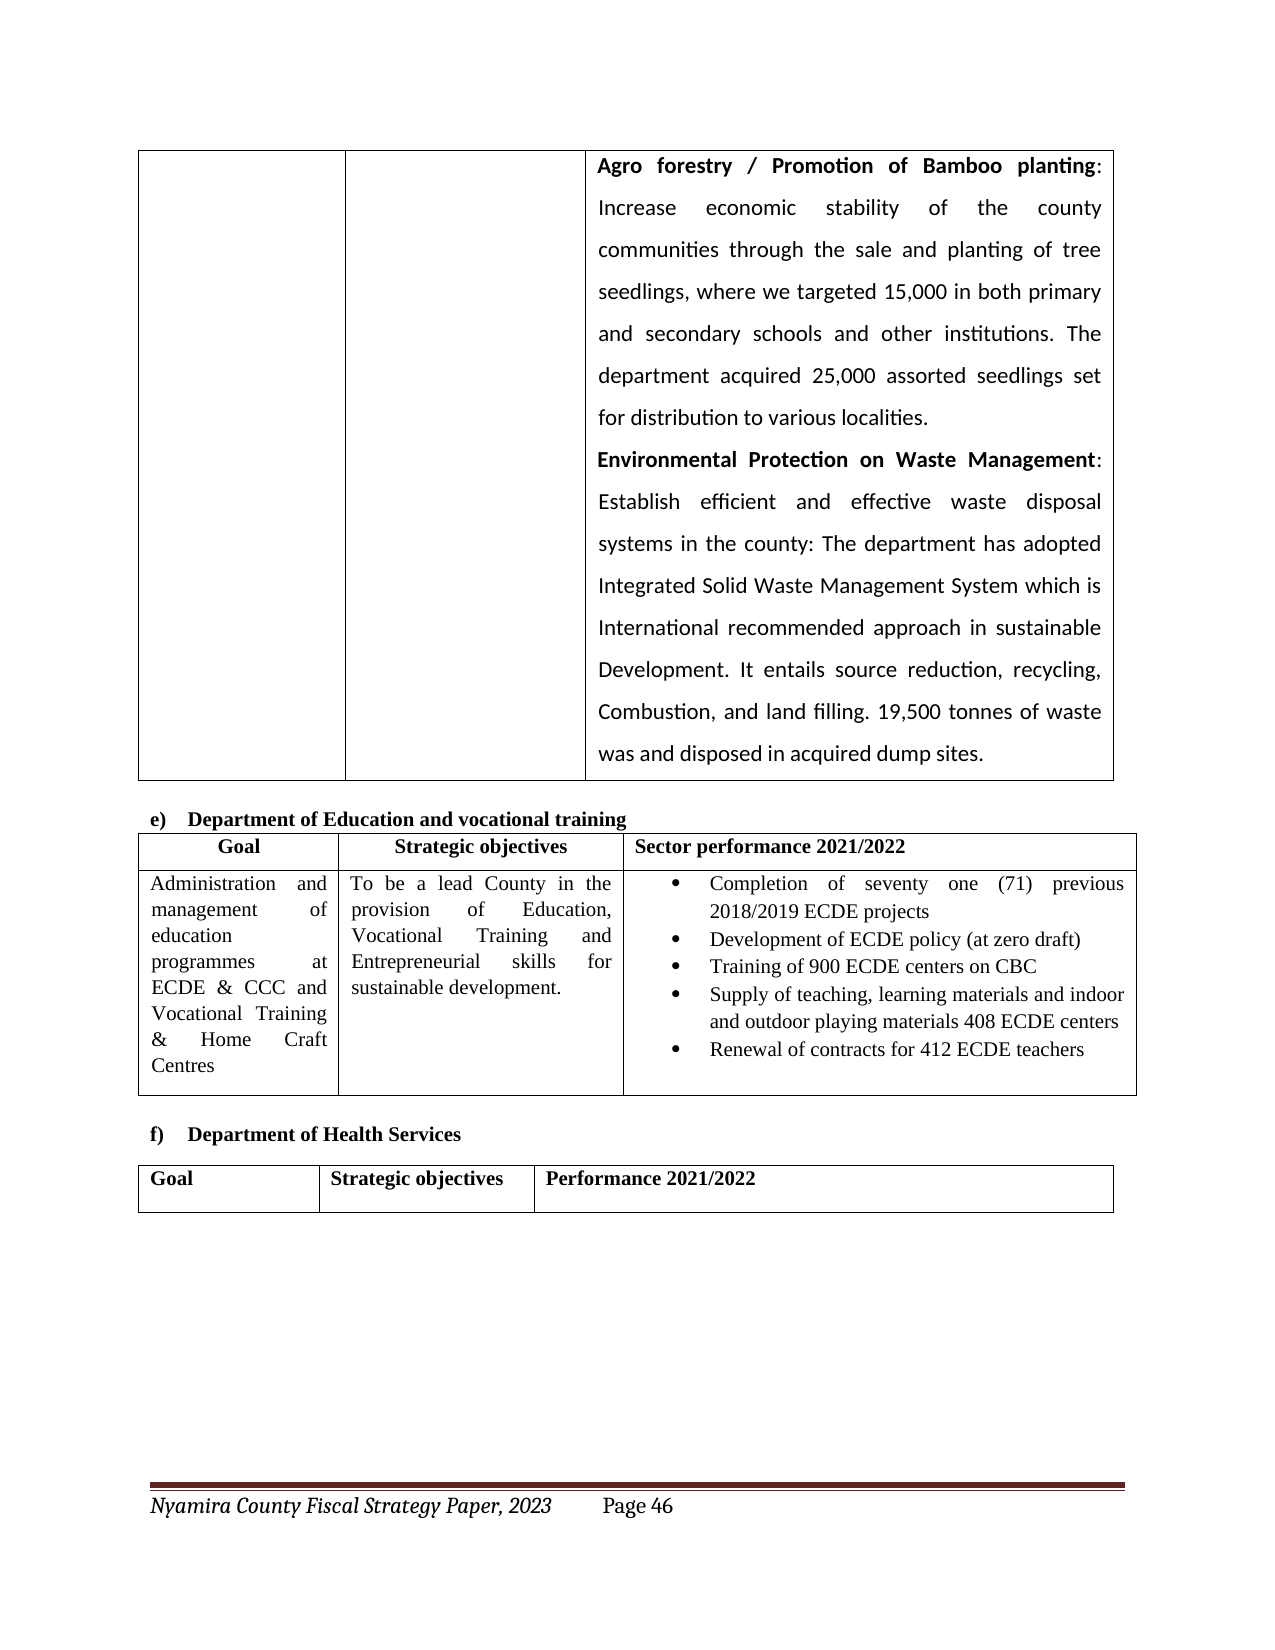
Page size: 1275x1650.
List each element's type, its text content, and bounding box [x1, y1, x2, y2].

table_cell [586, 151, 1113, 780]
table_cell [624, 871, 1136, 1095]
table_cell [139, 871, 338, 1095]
list Department of Health Services [150, 1122, 1125, 1146]
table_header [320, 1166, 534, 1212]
list Department of Education and vocational training [150, 807, 1047, 831]
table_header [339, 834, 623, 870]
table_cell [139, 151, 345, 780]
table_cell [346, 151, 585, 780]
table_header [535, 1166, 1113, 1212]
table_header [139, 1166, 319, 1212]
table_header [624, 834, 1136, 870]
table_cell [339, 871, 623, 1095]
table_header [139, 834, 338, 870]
